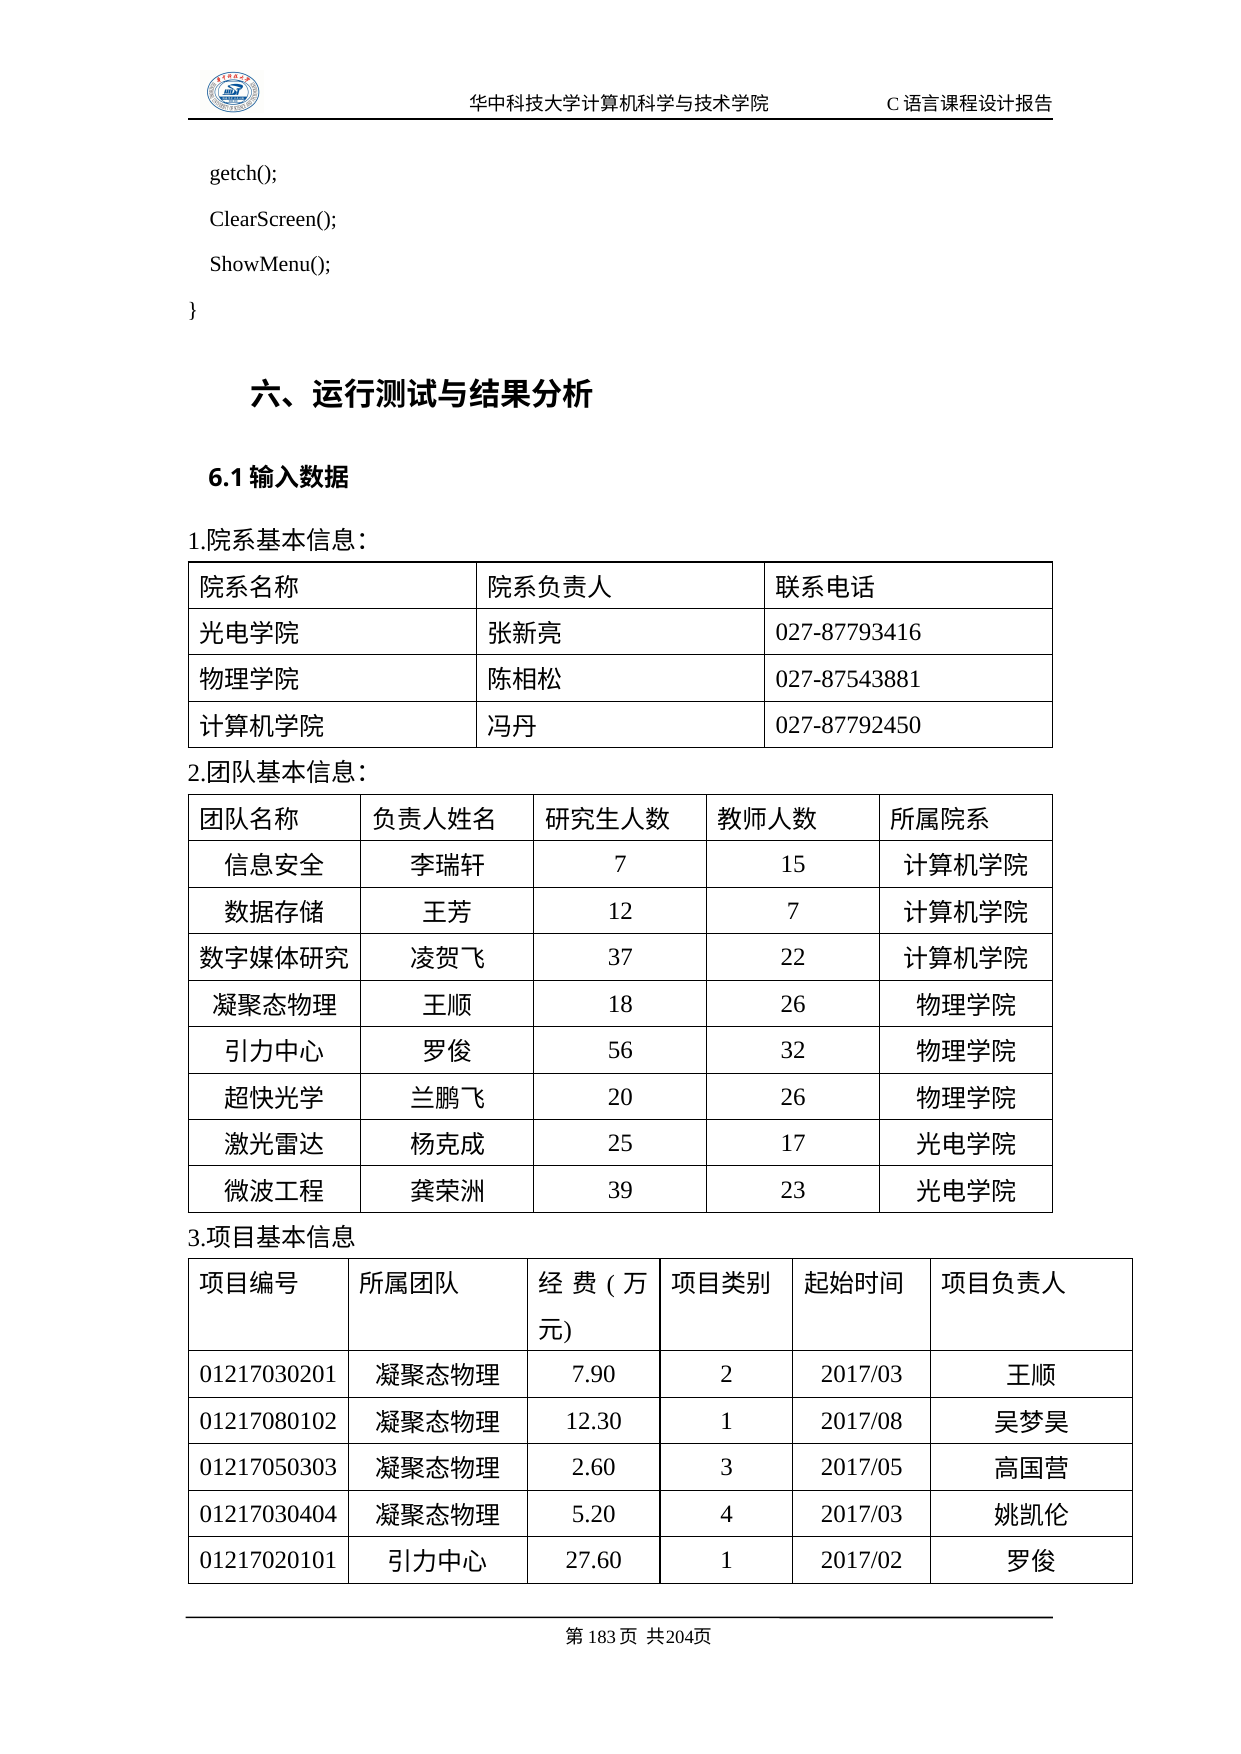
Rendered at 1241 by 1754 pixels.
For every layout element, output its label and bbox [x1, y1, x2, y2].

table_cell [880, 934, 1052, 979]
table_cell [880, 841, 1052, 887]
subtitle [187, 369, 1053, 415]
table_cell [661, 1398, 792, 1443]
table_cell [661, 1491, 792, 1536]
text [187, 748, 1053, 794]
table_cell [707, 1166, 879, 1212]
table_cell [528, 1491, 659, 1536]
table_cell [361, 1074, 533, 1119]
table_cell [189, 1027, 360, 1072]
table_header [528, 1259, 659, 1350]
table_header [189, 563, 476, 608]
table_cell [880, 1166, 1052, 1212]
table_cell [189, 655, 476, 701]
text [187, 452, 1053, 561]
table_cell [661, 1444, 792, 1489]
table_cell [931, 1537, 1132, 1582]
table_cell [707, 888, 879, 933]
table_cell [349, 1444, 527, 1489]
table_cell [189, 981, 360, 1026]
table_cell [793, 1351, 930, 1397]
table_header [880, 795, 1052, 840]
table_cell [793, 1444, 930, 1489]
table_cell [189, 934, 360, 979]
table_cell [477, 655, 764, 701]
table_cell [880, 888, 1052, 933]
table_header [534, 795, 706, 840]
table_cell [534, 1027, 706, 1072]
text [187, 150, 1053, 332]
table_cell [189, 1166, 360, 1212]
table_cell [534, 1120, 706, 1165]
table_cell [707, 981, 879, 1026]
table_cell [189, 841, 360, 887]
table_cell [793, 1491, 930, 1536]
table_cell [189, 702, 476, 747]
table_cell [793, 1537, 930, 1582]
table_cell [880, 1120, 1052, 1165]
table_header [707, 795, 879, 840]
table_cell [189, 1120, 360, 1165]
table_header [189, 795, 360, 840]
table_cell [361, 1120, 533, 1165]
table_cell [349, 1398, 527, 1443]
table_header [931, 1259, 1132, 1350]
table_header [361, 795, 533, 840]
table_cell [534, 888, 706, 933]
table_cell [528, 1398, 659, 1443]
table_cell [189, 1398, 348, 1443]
picture [200, 70, 264, 113]
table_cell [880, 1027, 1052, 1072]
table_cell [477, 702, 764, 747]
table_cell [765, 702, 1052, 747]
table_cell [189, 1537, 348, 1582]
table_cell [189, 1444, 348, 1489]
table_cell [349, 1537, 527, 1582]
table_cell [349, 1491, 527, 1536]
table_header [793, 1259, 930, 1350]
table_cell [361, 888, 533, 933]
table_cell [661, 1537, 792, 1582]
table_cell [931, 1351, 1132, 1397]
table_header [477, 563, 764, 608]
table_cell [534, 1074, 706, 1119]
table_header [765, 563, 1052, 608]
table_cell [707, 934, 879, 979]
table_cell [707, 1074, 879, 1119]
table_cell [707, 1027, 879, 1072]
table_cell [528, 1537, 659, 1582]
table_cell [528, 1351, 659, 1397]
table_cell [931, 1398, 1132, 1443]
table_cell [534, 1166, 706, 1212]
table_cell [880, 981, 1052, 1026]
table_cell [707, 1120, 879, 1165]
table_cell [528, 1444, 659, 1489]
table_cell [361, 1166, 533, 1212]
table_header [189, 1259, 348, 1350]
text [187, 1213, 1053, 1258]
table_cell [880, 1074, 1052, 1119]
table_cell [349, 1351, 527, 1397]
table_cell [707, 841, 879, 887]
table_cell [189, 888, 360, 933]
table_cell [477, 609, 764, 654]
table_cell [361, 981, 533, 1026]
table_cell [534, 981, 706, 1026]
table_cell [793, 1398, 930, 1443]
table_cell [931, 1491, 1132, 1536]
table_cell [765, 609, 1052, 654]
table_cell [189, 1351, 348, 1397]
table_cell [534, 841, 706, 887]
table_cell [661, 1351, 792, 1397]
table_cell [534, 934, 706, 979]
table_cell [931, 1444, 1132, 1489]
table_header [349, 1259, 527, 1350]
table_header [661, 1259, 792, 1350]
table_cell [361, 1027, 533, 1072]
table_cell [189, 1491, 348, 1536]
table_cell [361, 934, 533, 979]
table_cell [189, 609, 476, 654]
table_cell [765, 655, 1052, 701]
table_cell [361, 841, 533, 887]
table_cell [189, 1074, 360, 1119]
